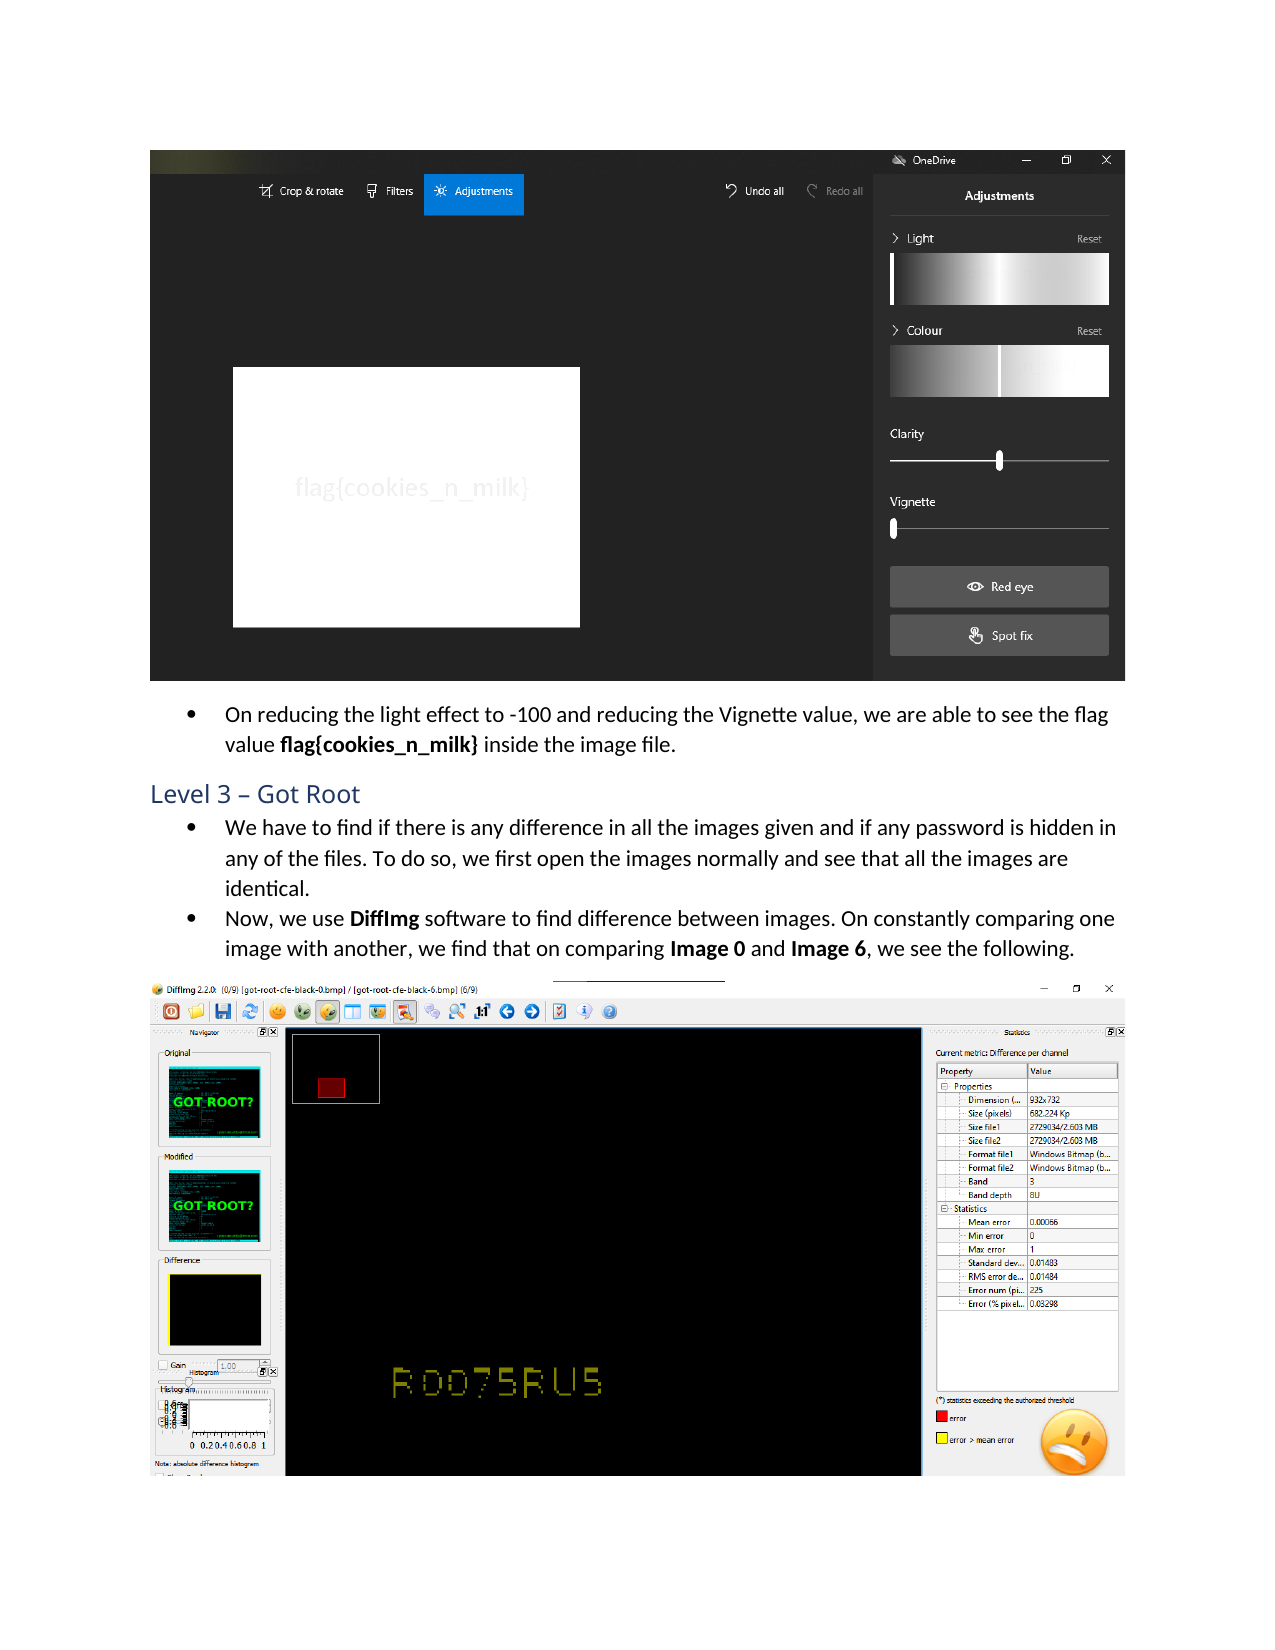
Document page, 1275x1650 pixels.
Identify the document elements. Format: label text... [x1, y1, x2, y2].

list We have to find if there is any difference in all the images given and if any password is hidden in any of the files. To do so, we first open the images normally and see that all the images are identical. [187, 813, 1125, 902]
picture [150, 150, 1125, 681]
list On reducing the light effect to -100 and reducing the Vignette value, we are able to see the flag value flag{cookies_n_milk} inside the image file. [187, 700, 1125, 758]
list Now, we use DiffImg software to find difference between images. On constantly comparing one image with another, we find that on comparing Image 0 and Image 6, we see the following. [187, 904, 1125, 962]
picture [150, 981, 1125, 1476]
subtitle Level 3 – Got Root [150, 777, 1125, 811]
